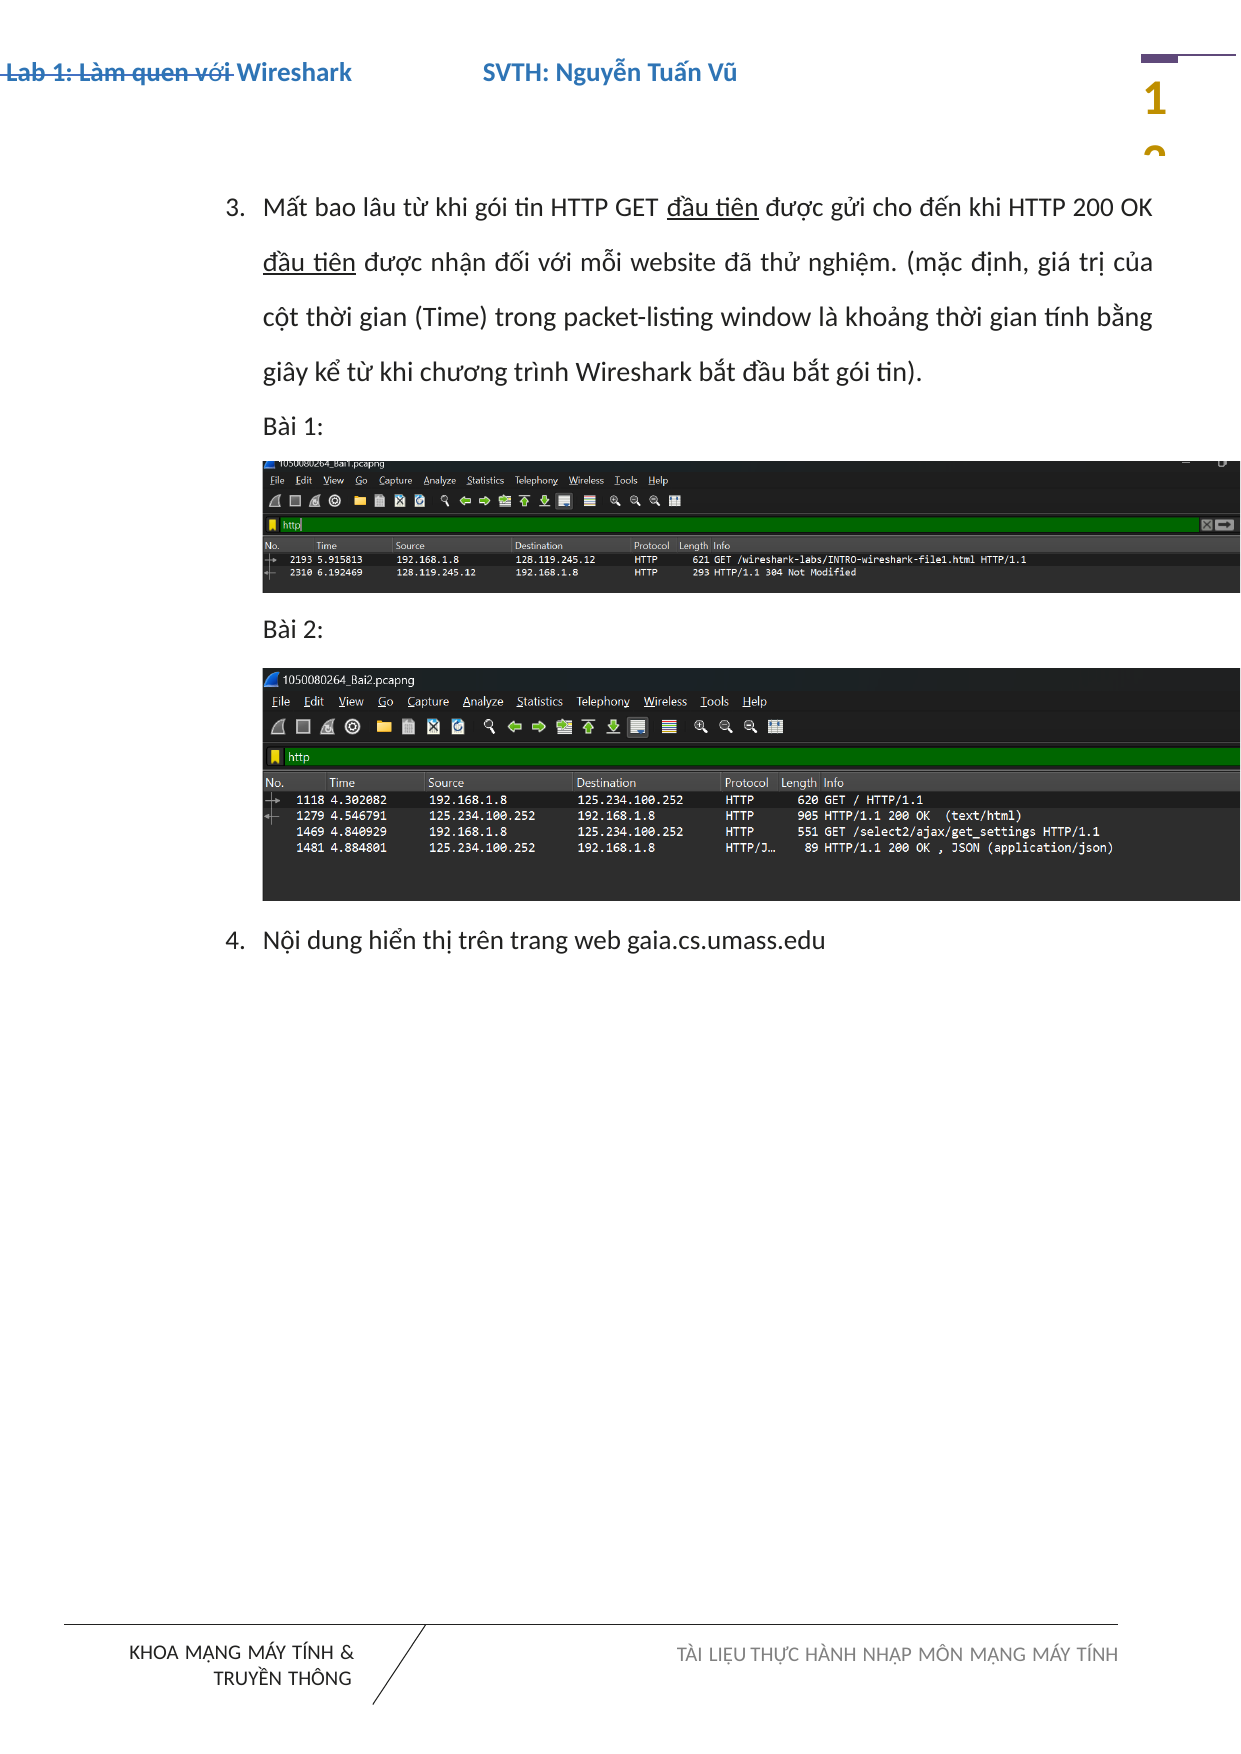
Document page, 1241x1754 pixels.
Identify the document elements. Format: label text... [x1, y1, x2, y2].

text Bài 2: [263, 613, 1154, 646]
list Bài 1: [263, 409, 1154, 442]
picture [262, 461, 1241, 593]
picture [262, 668, 1241, 901]
picture [1141, 74, 1211, 367]
list Mất bao lâu từ khi gói tin HTTP GET đầu tiên được gửi cho đến khi HTTP 200 OK đầu tiên được nhận đối với mỗi website đã thử nghiệm. (mặc định, giá trị của cột thời gian (Time) trong packet-listing window là khoảng thời gian tính bằng giây kể từ khi chương trình Wireshark bắt đầu bắt gói tin). [225, 190, 1154, 388]
list Nội dung hiển thị trên trang web gaia.cs.umass.edu [225, 923, 1154, 956]
